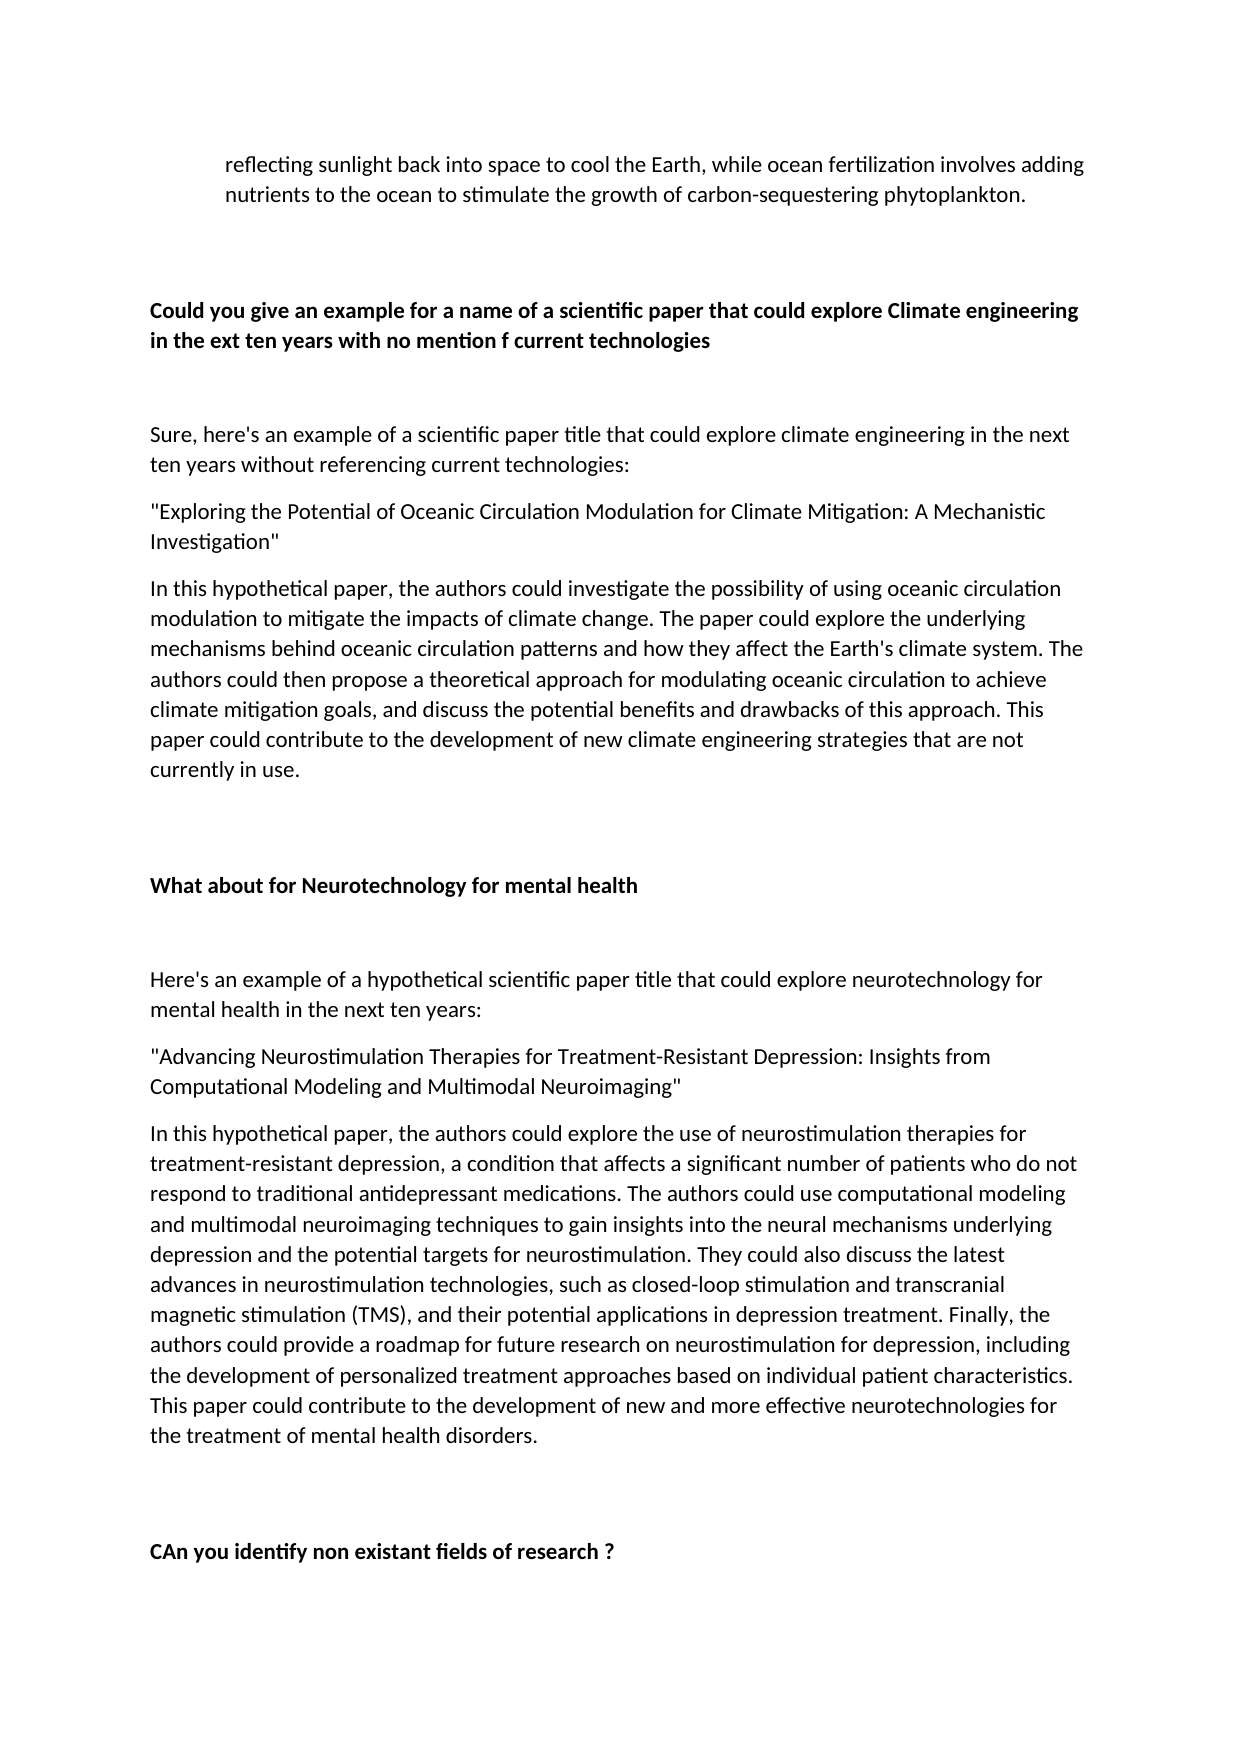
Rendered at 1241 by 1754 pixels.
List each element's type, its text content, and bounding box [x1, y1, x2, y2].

text In this hypothetical paper, the authors could explore the use of neurostimulation therapies for treatment-resistant depression, a condition that affects a significant number of patients who do not respond to traditional antidepressant medications. The authors could use computational modeling and multimodal neuroimaging techniques to gain insights into the neural mechanisms underlying depression and the potential targets for neurostimulation. They could also discuss the latest advances in neurostimulation technologies, such as closed-loop stimulation and transcranial magnetic stimulation (TMS), and their potential applications in depression treatment. Finally, the authors could provide a roadmap for future research on neurostimulation for depression, including the development of personalized treatment approaches based on individual patient characteristics. This paper could contribute to the development of new and more effective neurotechnologies for the treatment of mental health disorders. [150, 1119, 1090, 1449]
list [187, 150, 1090, 208]
text CAn you identify non existant fields of research ? [150, 1537, 1090, 1565]
text "Advancing Neurostimulation Therapies for Treatment-Resistant Depression: Insights from Computational Modeling and Multimodal Neuroimaging" [150, 1042, 1090, 1100]
text What about for Neurotechnology for mental health [150, 871, 1090, 899]
text In this hypothetical paper, the authors could investigate the possibility of using oceanic circulation modulation to mitigate the impacts of climate change. The paper could explore the underlying mechanisms behind oceanic circulation patterns and how they affect the Earth's climate system. The authors could then propose a theoretical approach for modulating oceanic circulation to achieve climate mitigation goals, and discuss the potential benefits and drawbacks of this approach. This paper could contribute to the development of new climate engineering strategies that are not currently in use. [150, 574, 1090, 783]
text Could you give an example for a name of a scientific paper that could explore Climate engineering in the ext ten years with no mention f current technologies [150, 296, 1090, 354]
text Here's an example of a hypothetical scientific paper title that could explore neurotechnology for mental health in the next ten years: [150, 965, 1090, 1023]
text Sure, here's an example of a scientific paper title that could explore climate engineering in the next ten years without referencing current technologies: [150, 420, 1090, 478]
text "Exploring the Potential of Oceanic Circulation Modulation for Climate Mitigation: A Mechanistic Investigation" [150, 497, 1090, 555]
